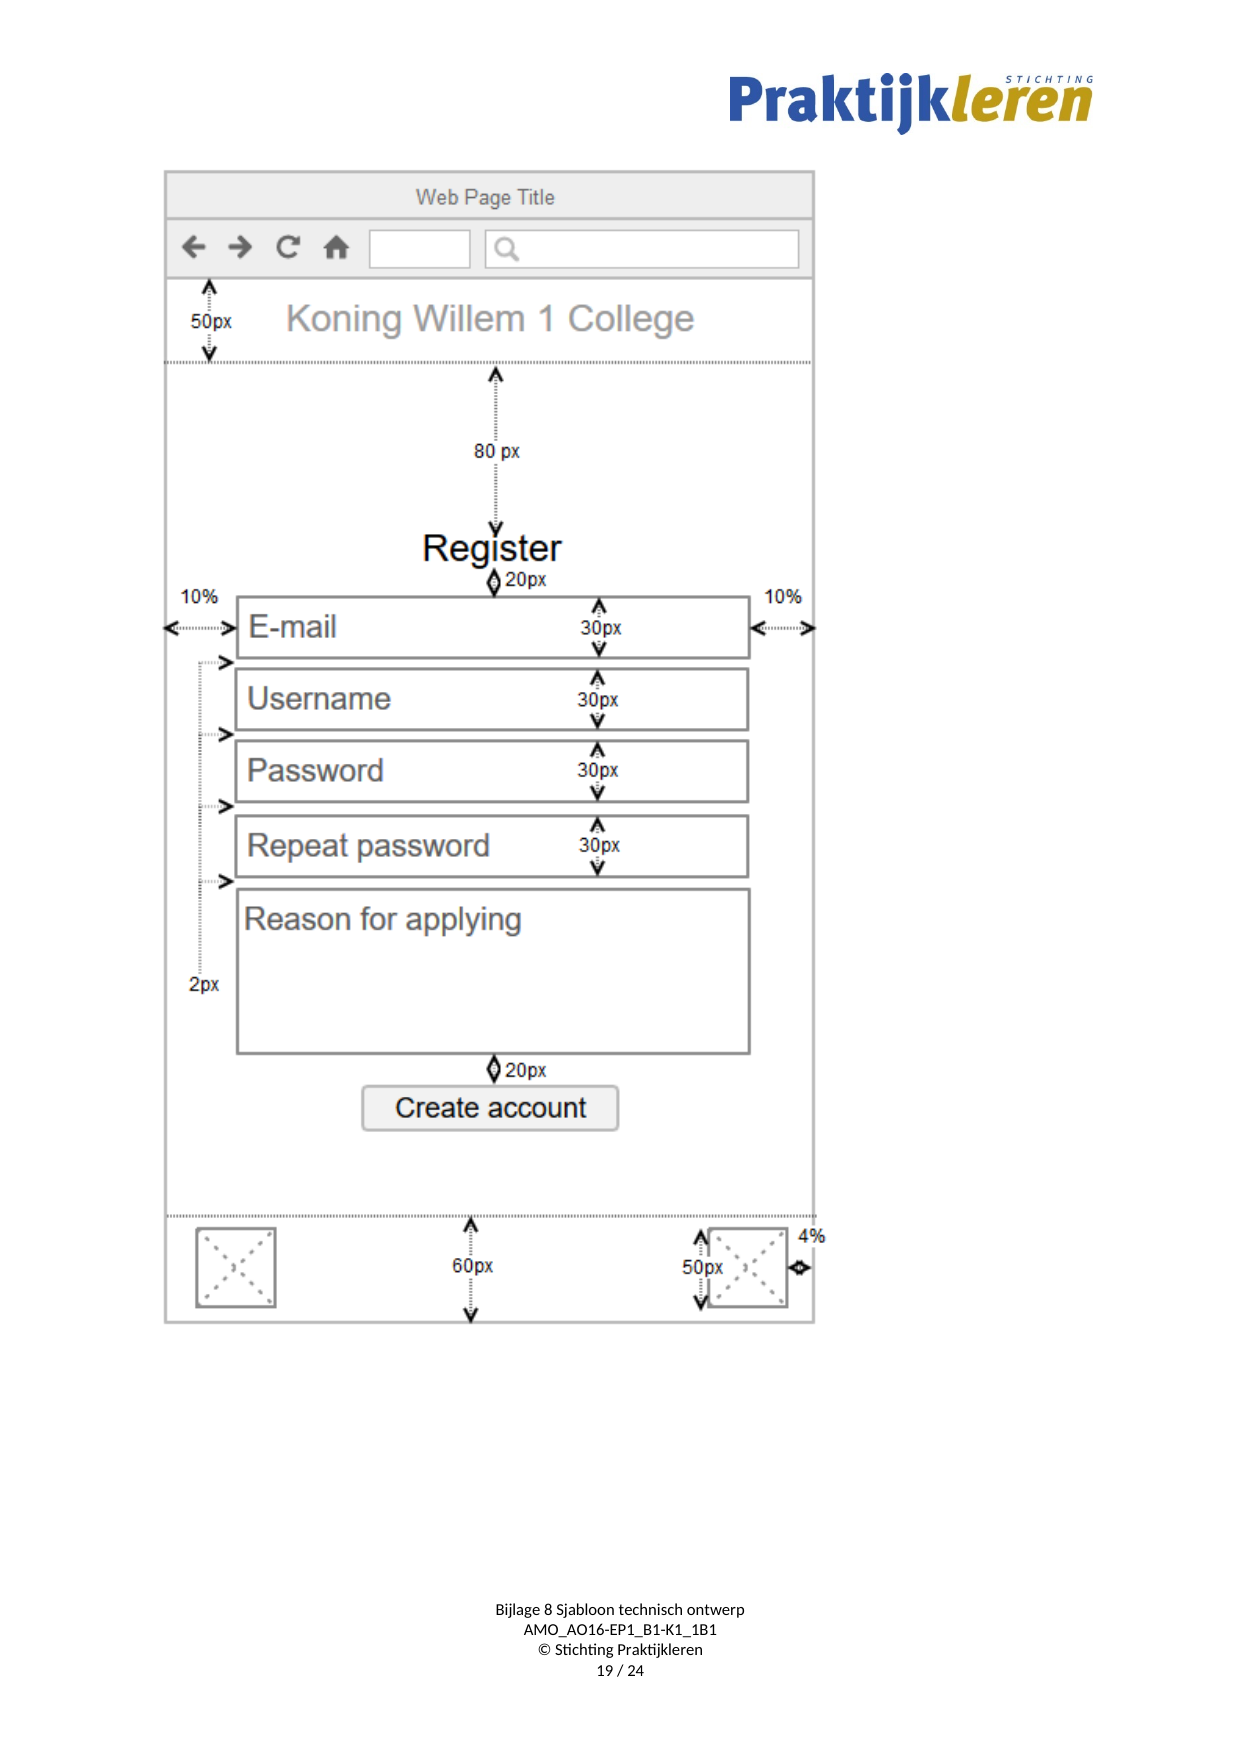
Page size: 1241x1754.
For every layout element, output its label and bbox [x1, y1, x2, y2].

picture [147, 147, 830, 1343]
picture [730, 73, 1093, 135]
